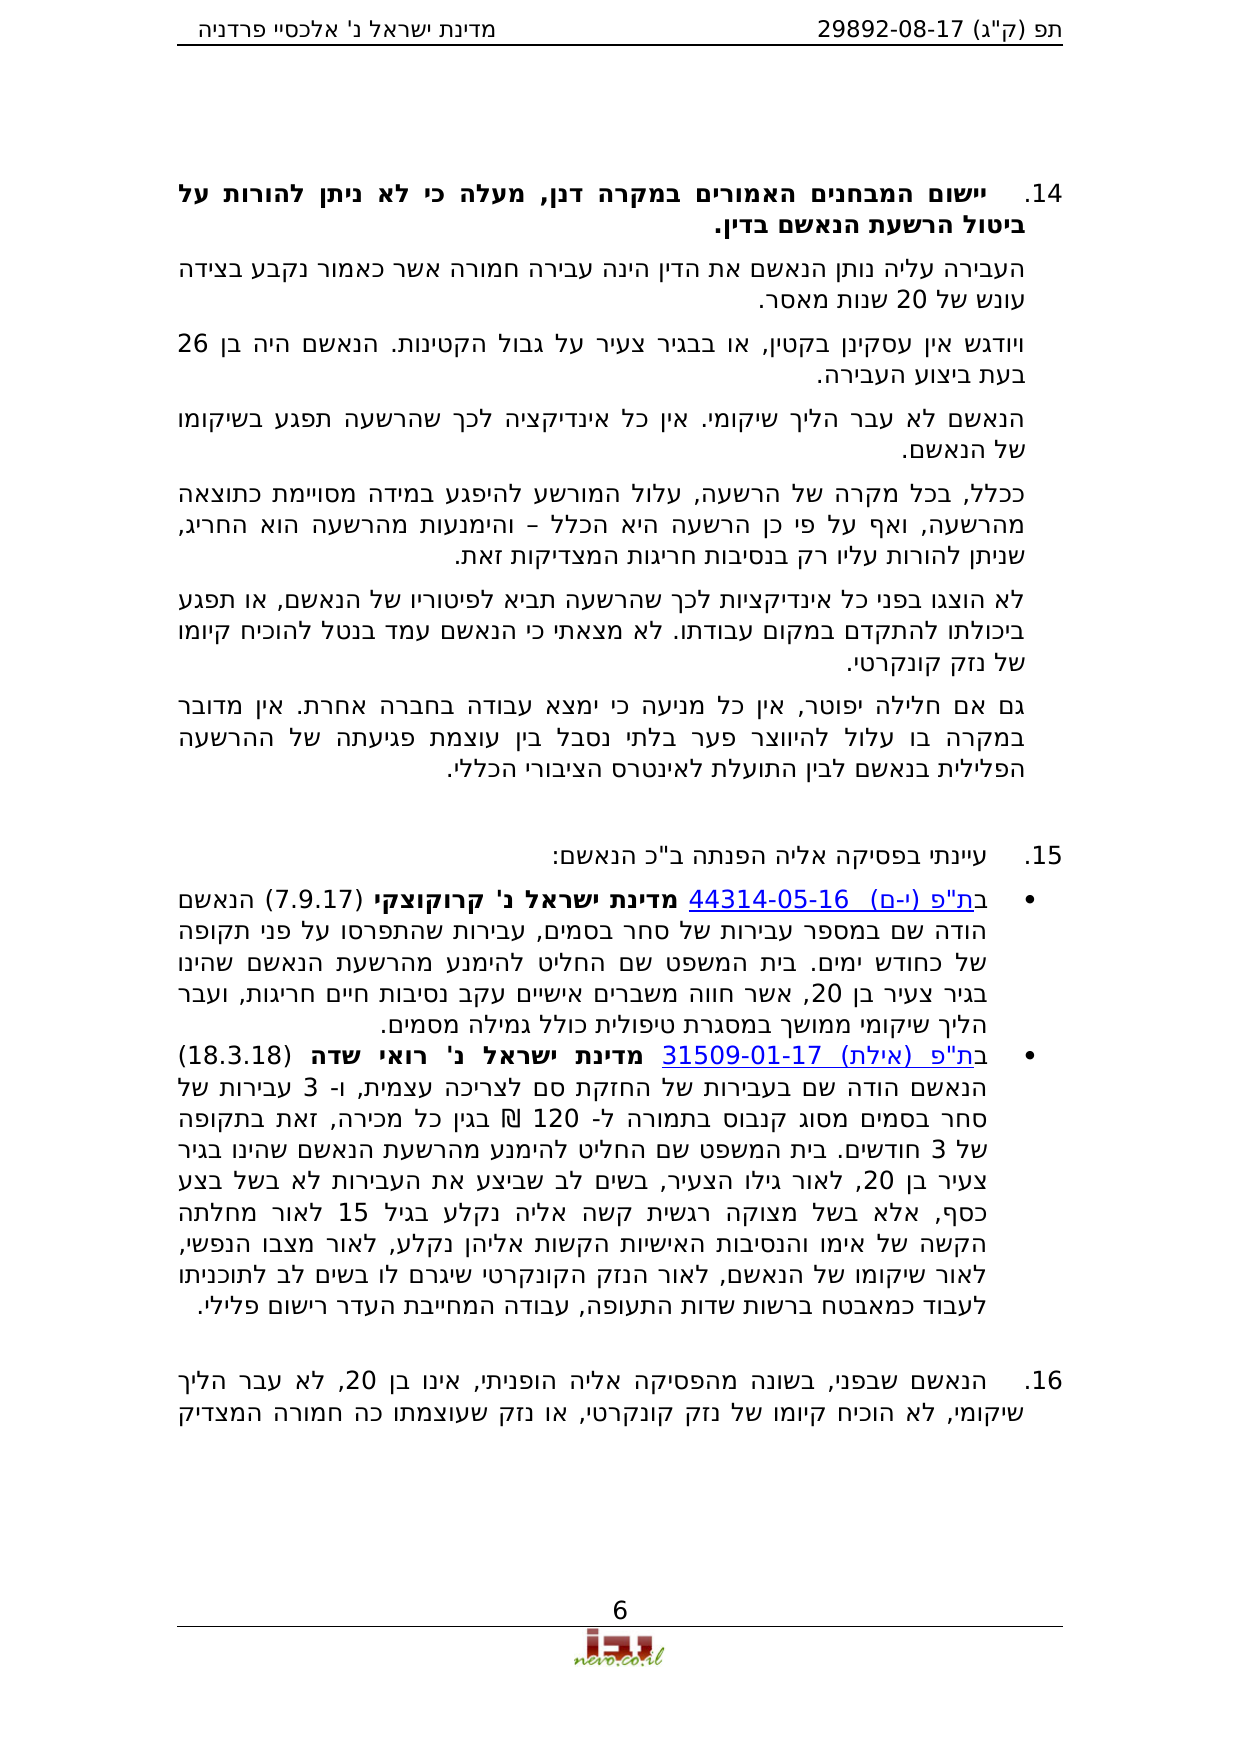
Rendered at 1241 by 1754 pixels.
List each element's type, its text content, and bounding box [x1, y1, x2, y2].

text לא הוצגו בפני כל אינדיקציות לכך שהרשעה תביא לפיטוריו של הנאשם, או תפגע ביכולתו להתקדם במקום עבודתו. לא מצאתי כי הנאשם עמד בנטל להוכיח קיומו של נזק קונקרטי. [177, 583, 1026, 677]
text ככלל, בכל מקרה של הרשעה, עלול המורשע להיפגע במידה מסויימת כתוצאה מהרשעה, ואף על פי כן הרשעה היא הכלל – והימנעות מהרשעה הוא החריג, שניתן להורות עליו רק בנסיבות חריגות המצדיקות זאת. [177, 477, 1026, 571]
text 14. יישום המבחנים האמורים במקרה דנן, מעלה כי לא ניתן להורות על ביטול הרשעת הנאשם בדין. [177, 177, 1063, 240]
text הנאשם לא עבר הליך שיקומי. אין כל אינדיקציה לכך שהרשעה תפגע בשיקומו של הנאשם. [177, 402, 1026, 465]
picture [574, 1628, 666, 1667]
text 15. עיינתי בפסיקה אליה הפנתה ב"כ הנאשם: [177, 840, 1063, 871]
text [177, 1365, 1063, 1427]
list בת"פ (י-ם) 44314-05-16 מדינת ישראל נ' קרוקוצקי (7.9.17) הנאשם הודה שם במספר עבירות של סחר בסמים, עבירות שהתפרסו על פני תקופה של כחודש ימים. בית המשפט שם החליט להימנע מהרשעת הנאשם שהינו בגיר צעיר בן 20, אשר חווה משברים אישיים עקב נסיבות חיים חריגות, ועבר הליך שיקומי ממושך במסגרת טיפולית כולל גמילה מסמים. [177, 883, 1026, 1040]
list בת"פ (אילת) 31509-01-17 מדינת ישראל נ' רואי שדה (18.3.18) הנאשם הודה שם בעבירות של החזקת סם לצריכה עצמית, ו- 3 עבירות של סחר בסמים מסוג קנבוס בתמורה ל- 120 ₪ בגין כל מכירה, זאת בתקופה של 3 חודשים. בית המשפט שם החליט להימנע מהרשעת הנאשם שהינו בגיר צעיר בן 20, לאור גילו הצעיר, בשים לב שביצע את העבירות לא בשל בצע כסף, אלא בשל מצוקה רגשית קשה אליה נקלע בגיל 15 לאור מחלתה הקשה של אימו והנסיבות האישיות הקשות אליהן נקלע, לאור מצבו הנפשי, לאור שיקומו של הנאשם, לאור הנזק הקונקרטי שיגרם לו בשים לב לתוכניתו לעבוד כמאבטח ברשות שדות התעופה, עבודה המחייבת העדר רישום פלילי. [177, 1040, 1026, 1321]
text העבירה עליה נותן הנאשם את הדין הינה עבירה חמורה אשר כאמור נקבע בצידה עונש של 20 שנות מאסר. [177, 252, 1026, 315]
text ויודגש אין עסקינן בקטין, או בבגיר צעיר על גבול הקטינות. הנאשם היה בן 26 בעת ביצוע העבירה. [177, 327, 1026, 390]
text גם אם חלילה יפוטר, אין כל מניעה כי ימצא עבודה בחברה אחרת. אין מדובר במקרה בו עלול להיווצר פער בלתי נסבל בין עוצמת פגיעתה של ההרשעה הפלילית בנאשם לבין התועלת לאינטרס הציבורי הכללי. [177, 690, 1026, 783]
